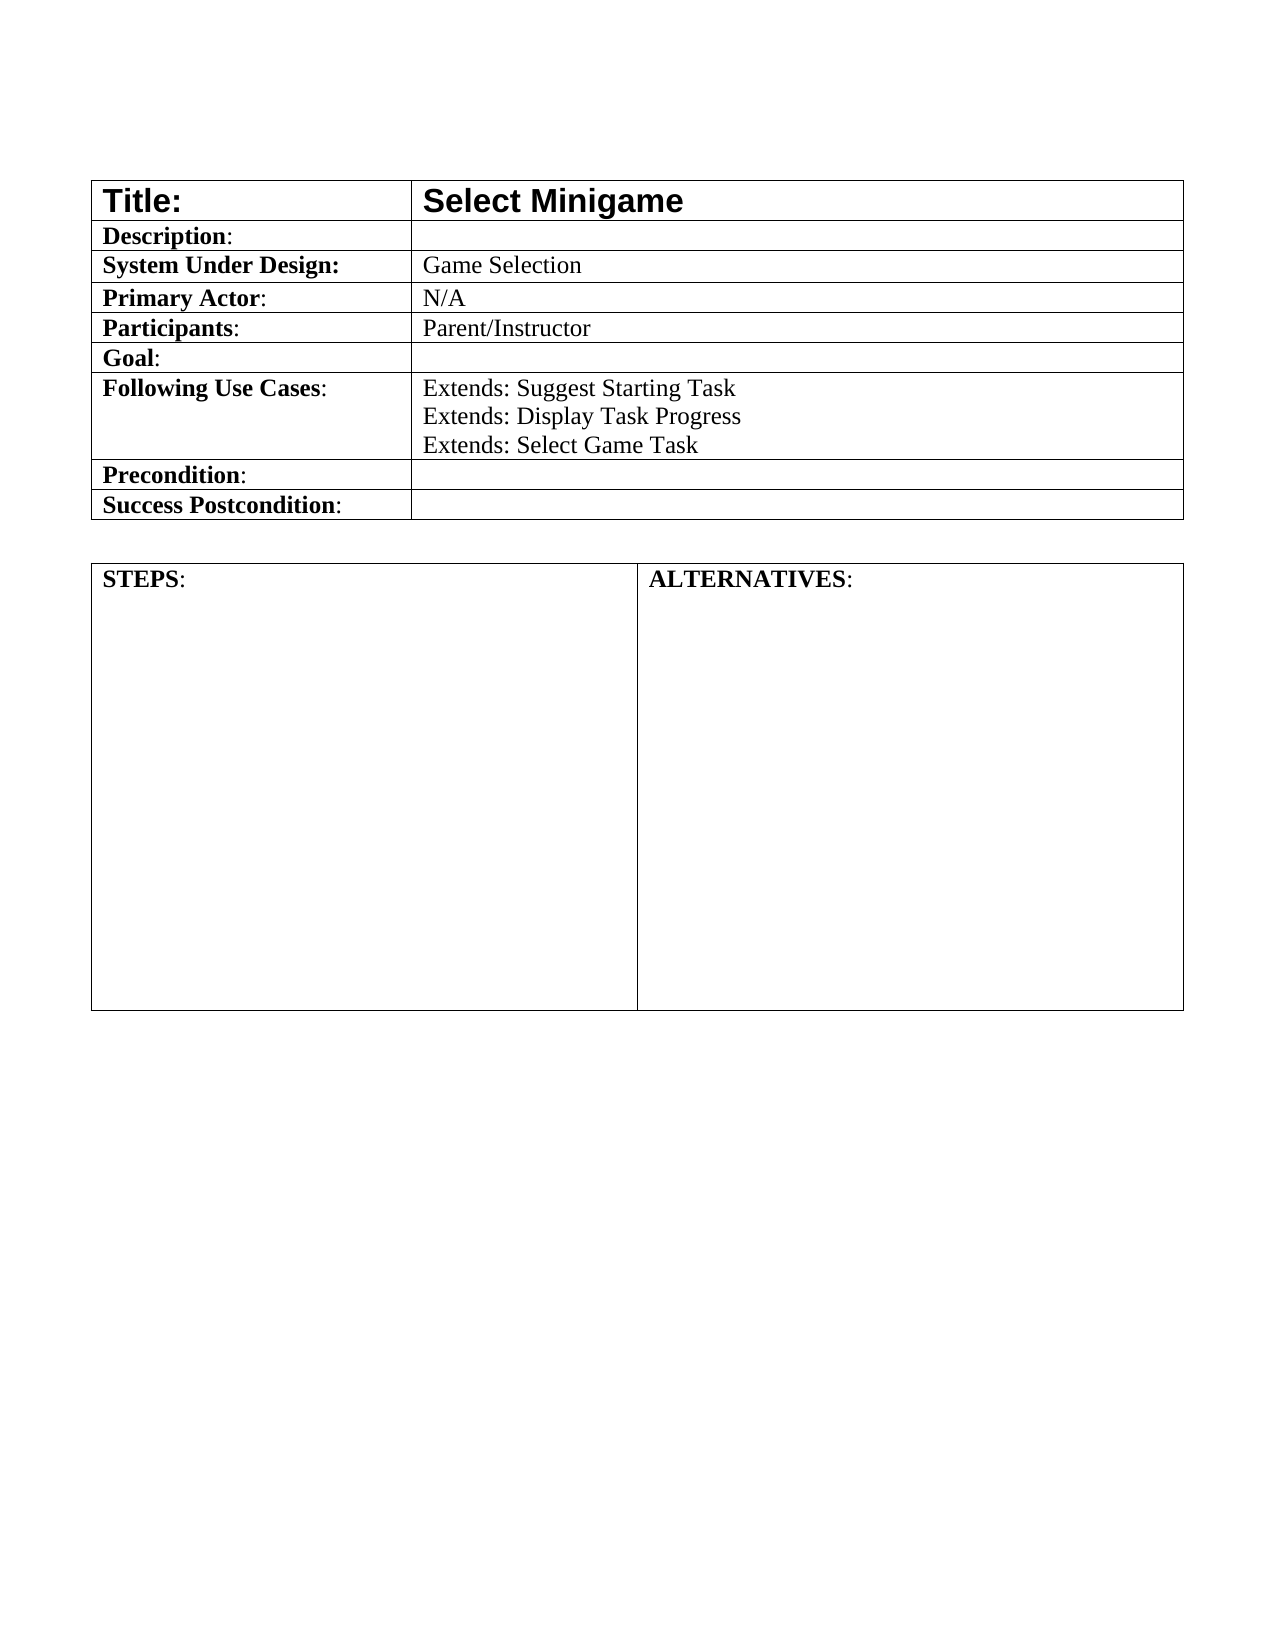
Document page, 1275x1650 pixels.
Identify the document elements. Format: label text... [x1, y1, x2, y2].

table_cell Description: [92, 221, 411, 249]
table_cell Following Use Cases: [92, 373, 411, 459]
table_cell N/A [412, 283, 1183, 312]
table_cell [412, 221, 1183, 249]
table_cell Primary Actor: [92, 283, 411, 312]
table_header ALTERNATIVES: [638, 564, 1183, 1009]
table_cell Participants: [92, 313, 411, 342]
table_cell Goal: [92, 343, 411, 372]
table_cell [412, 490, 1183, 518]
table_cell Success Postcondition: [92, 490, 411, 518]
table_cell Parent/Instructor [412, 313, 1183, 342]
table_cell Extends: Suggest Starting Task Extends: Display Task Progress Extends: Select Game Task [412, 373, 1183, 459]
table_header Title: [92, 181, 411, 220]
table_cell [412, 343, 1183, 372]
table_cell [412, 460, 1183, 489]
table_cell Game Selection [412, 251, 1183, 282]
table_cell System Under Design: [92, 251, 411, 282]
table_header Select Minigame [412, 181, 1183, 220]
table_cell Precondition: [92, 460, 411, 489]
table_header STEPS: [92, 564, 637, 1009]
